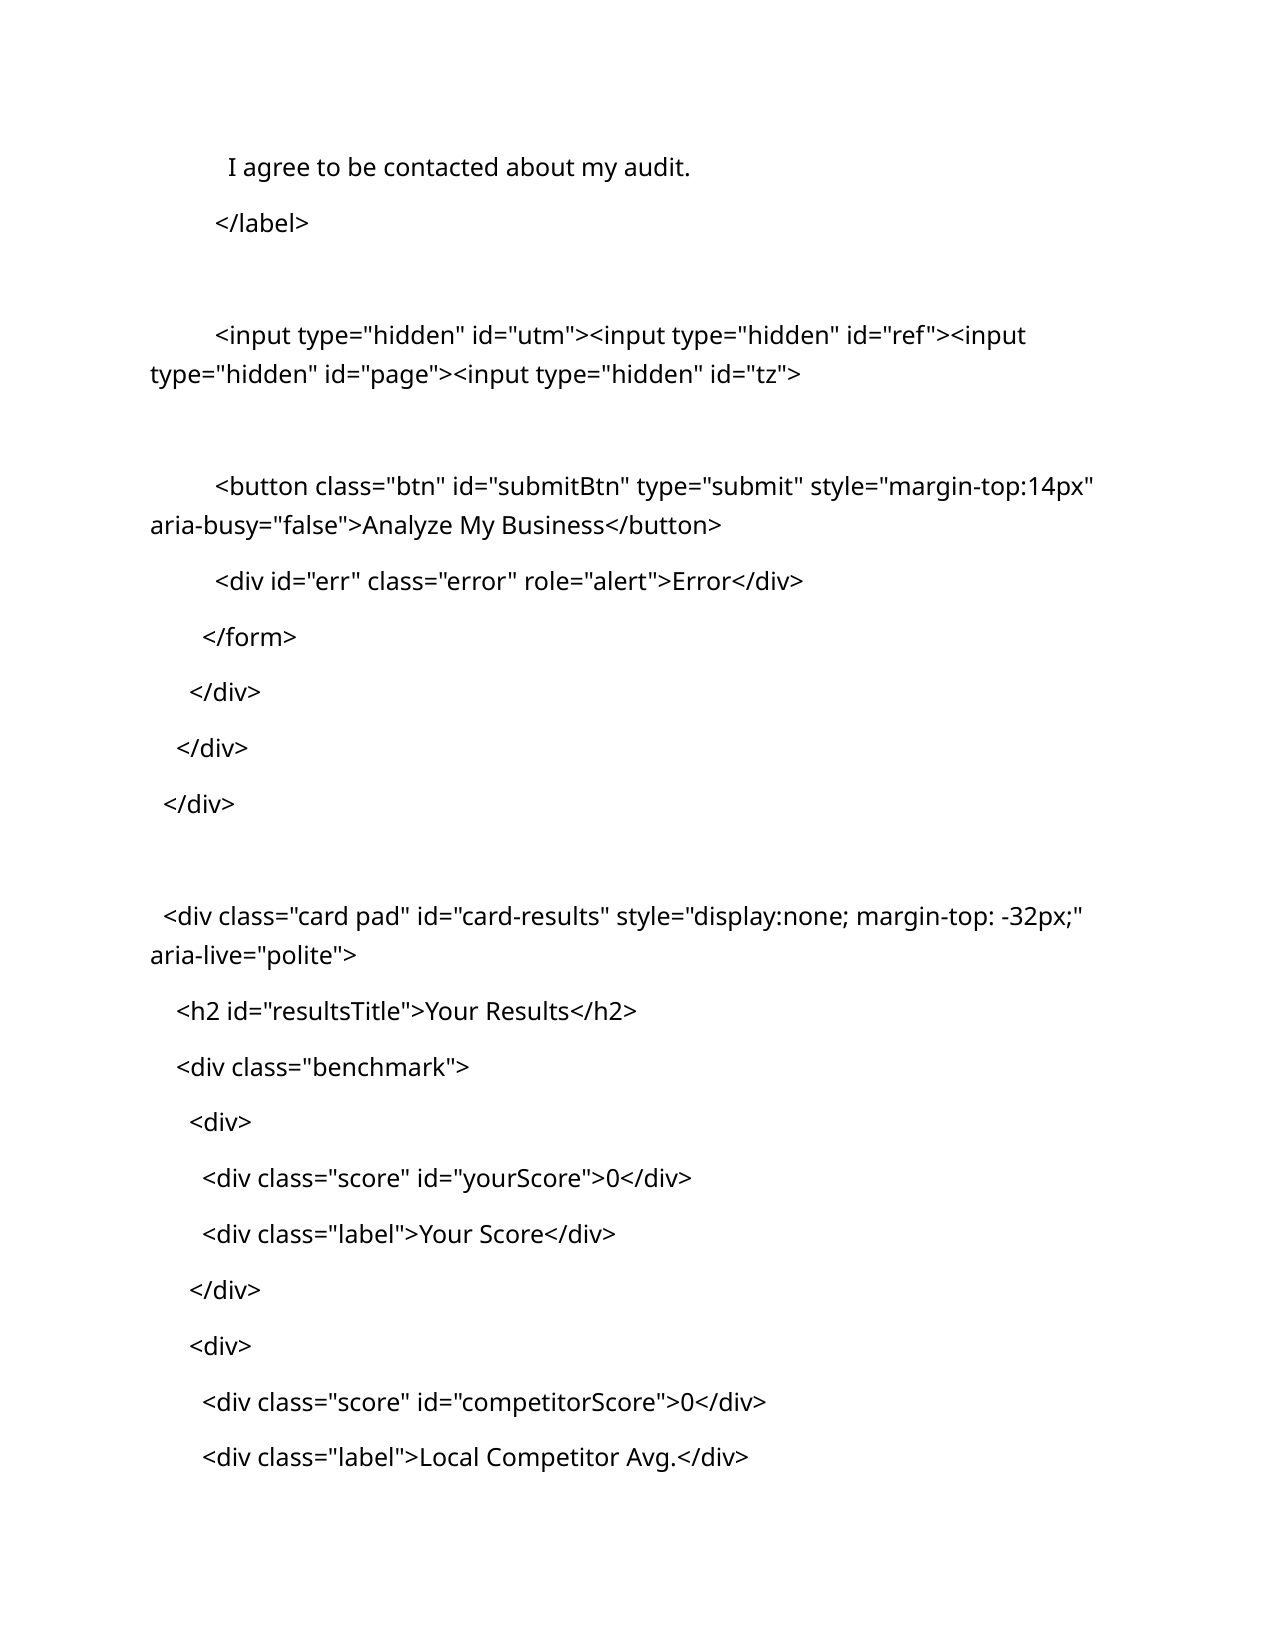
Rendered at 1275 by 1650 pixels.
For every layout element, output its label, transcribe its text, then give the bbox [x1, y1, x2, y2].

text <div class="benchmark"> [150, 1049, 1125, 1083]
text <button class="btn" id="submitBtn" type="submit" style="margin-top:14px" aria-busy="false">Analyze My Business</button> [150, 468, 1125, 542]
text <div id="err" class="error" role="alert">Error</div> [150, 563, 1125, 597]
text </div> [150, 1272, 1125, 1307]
text </div> [150, 787, 1125, 821]
text <div class="label">Local Competitor Avg.</div> [150, 1440, 1125, 1474]
text </label> [150, 206, 1125, 240]
text </div> [150, 731, 1125, 765]
text <h2 id="resultsTitle">Your Results</h2> [150, 993, 1125, 1027]
text </form> [150, 619, 1125, 653]
text <div> [150, 1328, 1125, 1362]
text <div class="score" id="yourScore">0</div> [150, 1161, 1125, 1195]
text <input type="hidden" id="utm"><input type="hidden" id="ref"><input type="hidden" id="page"><input type="hidden" id="tz"> [150, 317, 1125, 391]
text <div class="score" id="competitorScore">0</div> [150, 1384, 1125, 1418]
text </div> [150, 675, 1125, 709]
text <div> [150, 1105, 1125, 1139]
text <div class="card pad" id="card-results" style="display:none; margin-top: -32px;" aria-live="polite"> [150, 898, 1125, 972]
text <div class="label">Your Score</div> [150, 1217, 1125, 1251]
text I agree to be contacted about my audit. [150, 150, 1125, 184]
